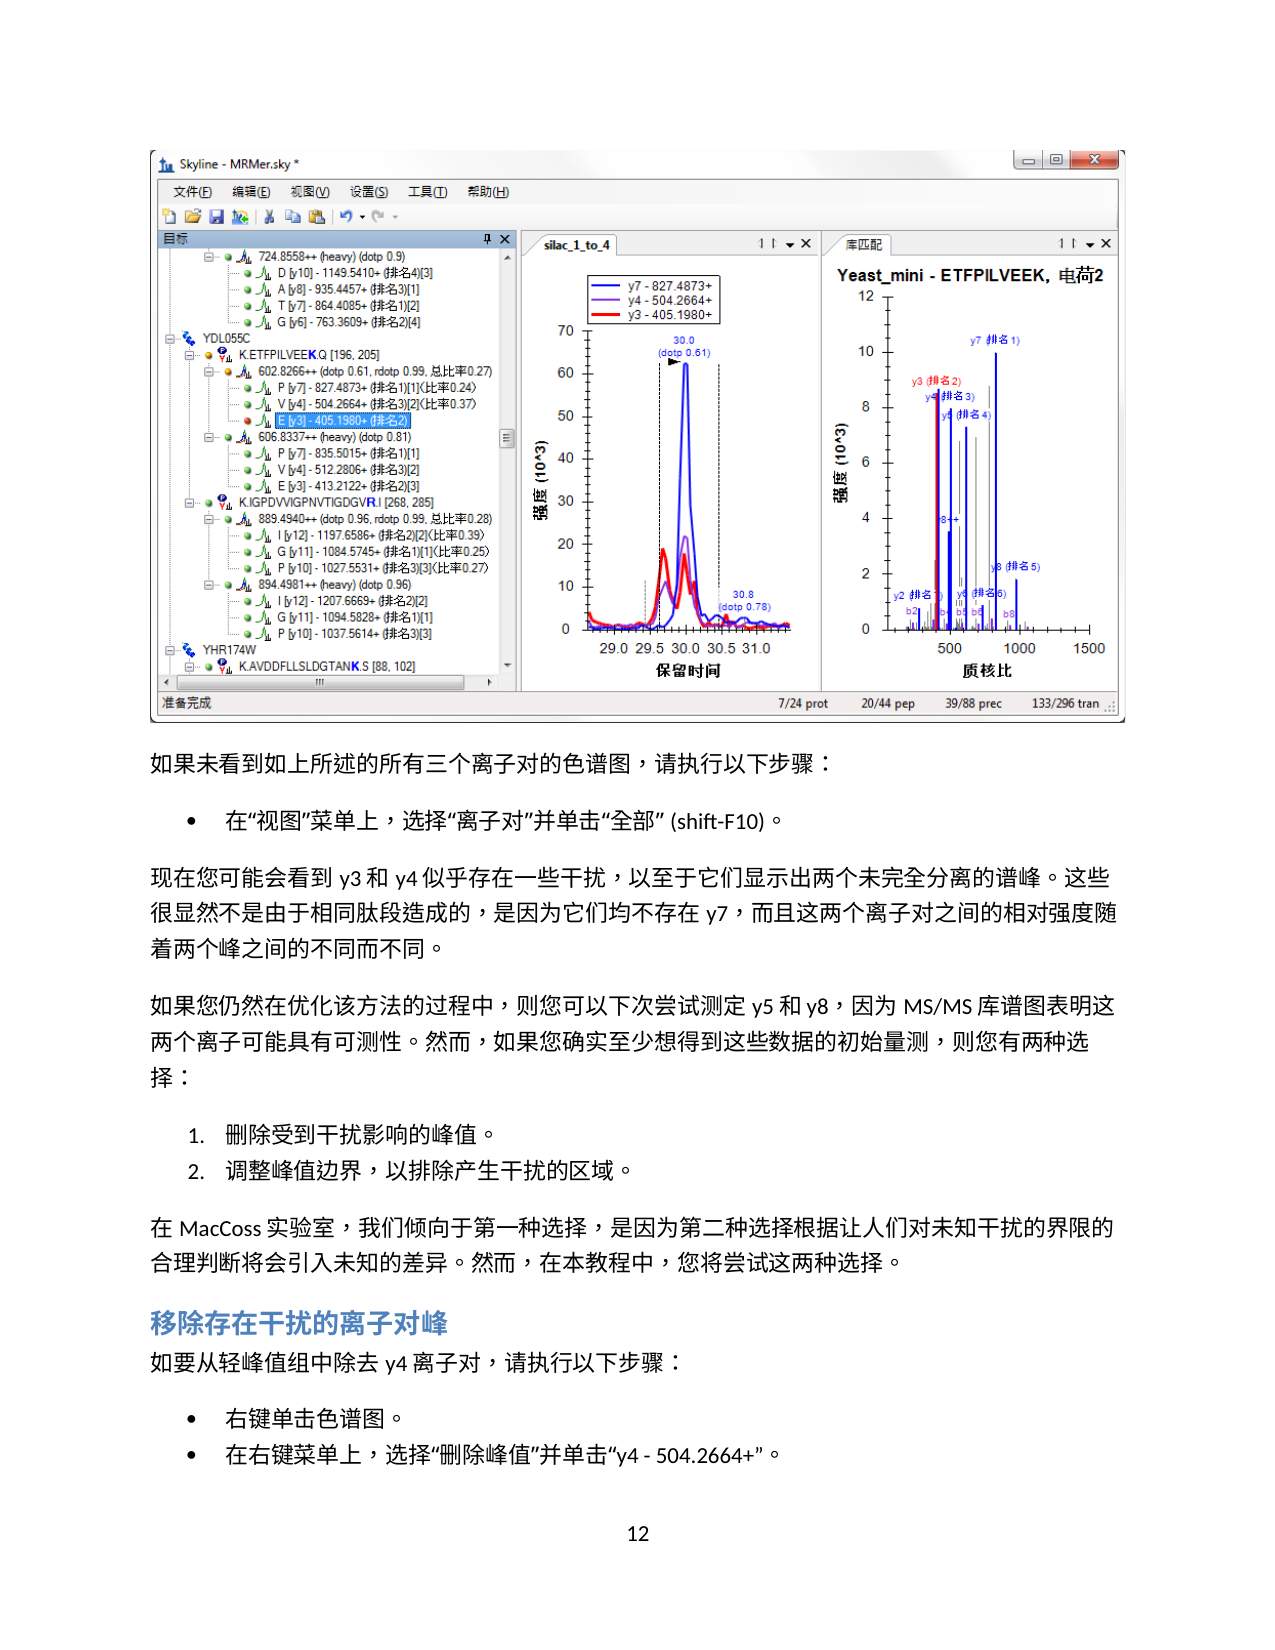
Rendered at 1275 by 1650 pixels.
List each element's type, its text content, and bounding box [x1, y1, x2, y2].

text 现在您可能会看到 y3 和 y4 似乎存在一些干扰，以至于它们显示出两个未完全分离的谱峰。这些很显然不是由于相同肽段造成的，是因为它们均不存在 y7，而且这两个离子对之间的相对强度随着两个峰之间的不同而不同。 [150, 861, 1125, 964]
text 在 MacCoss 实验室，我们倾向于第一种选择，是因为第二种选择根据让人们对未知干扰的界限的合理判断将会引入未知的差异。然而，在本教程中，您将尝试这两种选择。 [150, 1211, 1125, 1279]
picture [150, 150, 1125, 723]
list 右键单击色谱图。 [187, 1403, 1125, 1434]
text 如果未看到如上所述的所有三个离子对的色谱图，请执行以下步骤： [150, 748, 1125, 779]
subtitle 移除存在干扰的离子对峰 [150, 1304, 1125, 1341]
list 调整峰值边界，以排除产生干扰的区域。 [187, 1155, 1125, 1186]
list 在右键菜单上，选择“删除峰值”并单击“y4 - 504.2664+”。 [187, 1439, 1125, 1471]
text 如果您仍然在优化该方法的过程中，则您可以下次尝试测定 y5 和y8，因为 MS/MS 库谱图表明这两个离子可能具有可测性。然而，如果您确实至少想得到这些数据的初始量测，则您有两种选择： [150, 990, 1125, 1093]
text 如要从轻峰值组中除去 y4 离子对，请执行以下步骤： [150, 1347, 1125, 1378]
list 删除受到干扰影响的峰值。 [187, 1119, 1125, 1150]
list 在“视图”菜单上，选择“离子对”并单击“全部” (shift-F10)。 [187, 805, 1125, 836]
